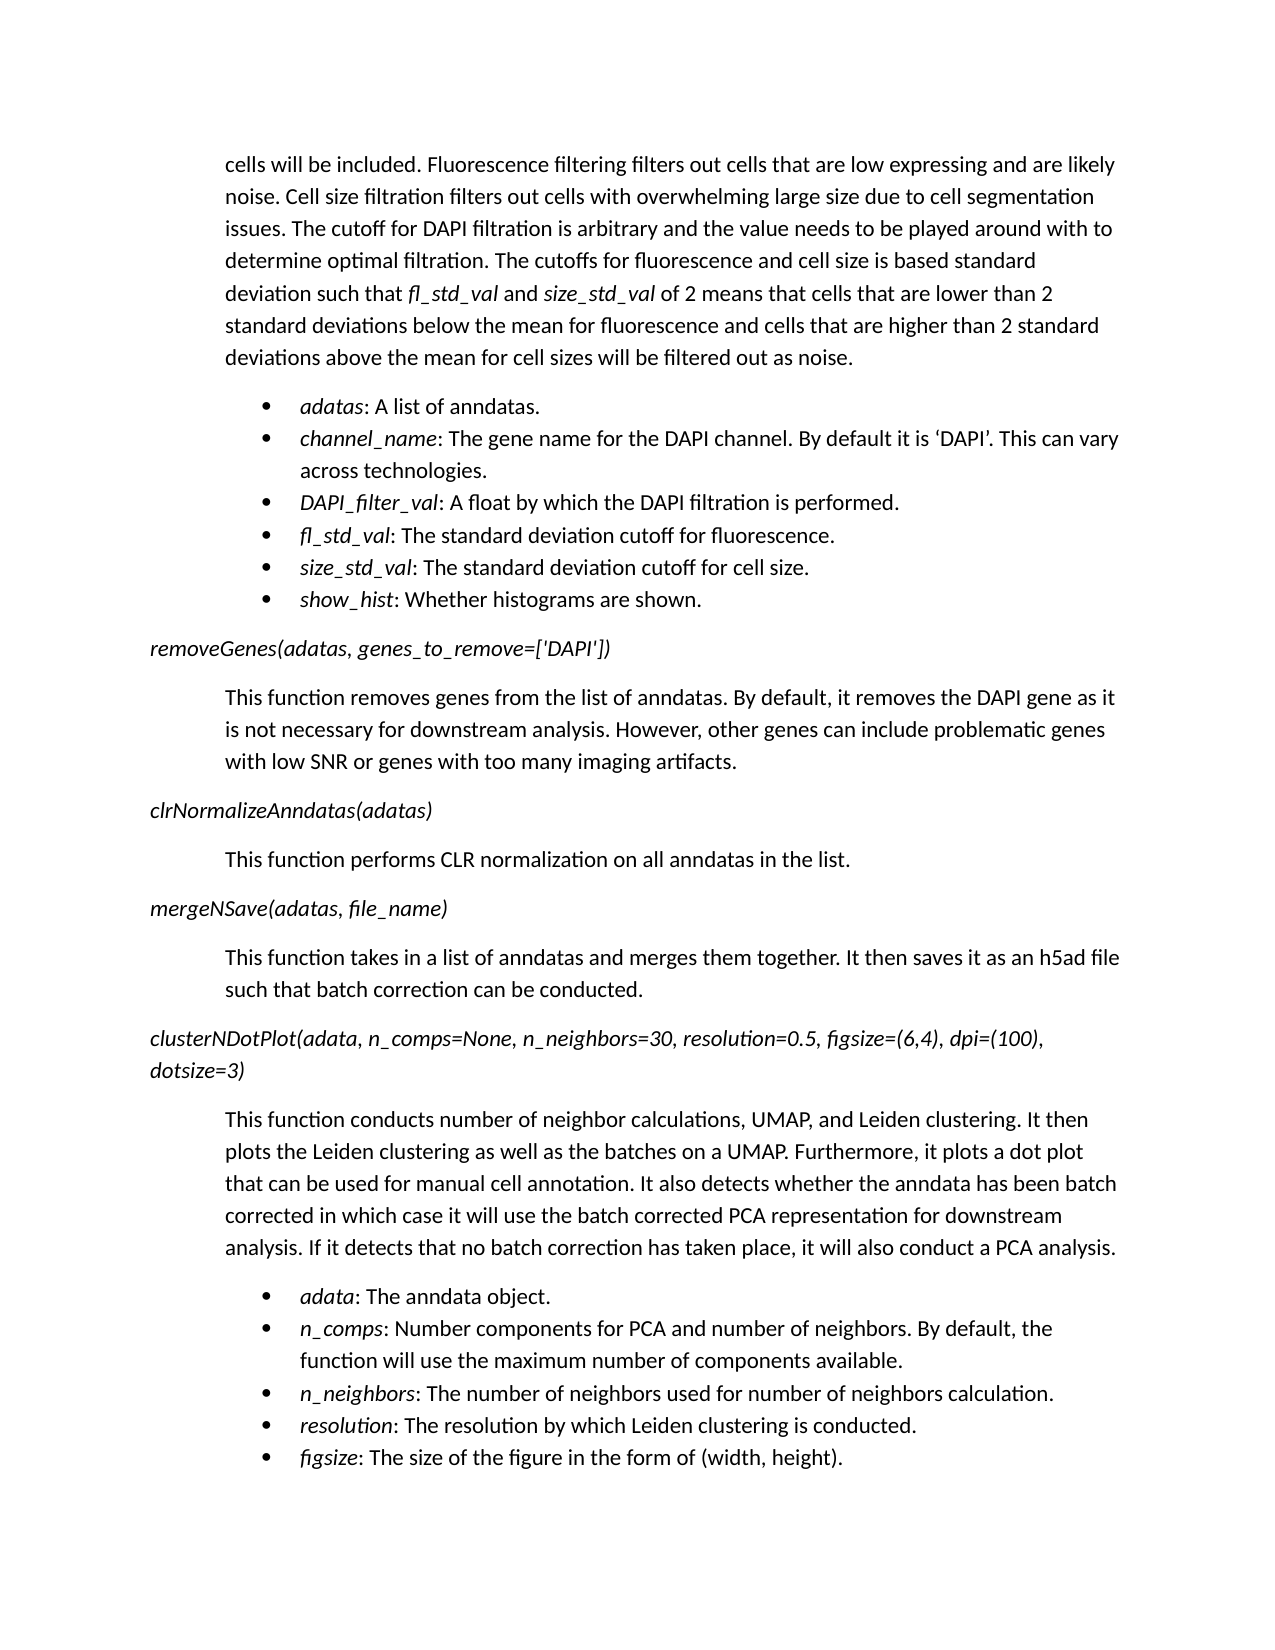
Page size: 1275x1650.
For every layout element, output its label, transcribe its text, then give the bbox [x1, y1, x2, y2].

list adata: The anndata object. [262, 1282, 1125, 1310]
list resolution: The resolution by which Leiden clustering is conducted. [262, 1411, 1125, 1439]
list fl_std_val: The standard deviation cutoff for fluorescence. [262, 521, 1125, 549]
text This function removes genes from the list of anndatas. By default, it removes the DAPI gene as it is not necessary for downstream analysis. However, other genes can include problematic genes with low SNR or genes with too many imaging artifacts. [225, 683, 1125, 775]
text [225, 150, 1125, 371]
list show_hist: Whether histograms are shown. [262, 585, 1125, 613]
text mergeNSave(adatas, file_name) [150, 894, 1125, 922]
text This function performs CLR normalization on all anndatas in the list. [150, 845, 1125, 873]
list n_neighbors: The number of neighbors used for number of neighbors calculation. [262, 1379, 1125, 1407]
text clusterNDotPlot(adata, n_comps=None, n_neighbors=30, resolution=0.5, figsize=(6,4), dpi=(100), dotsize=3) [150, 1024, 1125, 1084]
list channel_name: The gene name for the DAPI channel. By default it is ‘DAPI’. This can vary across technologies. [262, 424, 1125, 484]
text removeGenes(adatas, genes_to_remove=['DAPI']) [150, 634, 1125, 662]
list figsize: The size of the figure in the form of (width, height). [262, 1443, 1125, 1471]
text This function conducts number of neighbor calculations, UMAP, and Leiden clustering. It then plots the Leiden clustering as well as the batches on a UMAP. Furthermore, it plots a dot plot that can be used for manual cell annotation. It also detects whether the anndata has been batch corrected in which case it will use the batch corrected PCA representation for downstream analysis. If it detects that no batch correction has taken place, it will also conduct a PCA analysis. [225, 1105, 1125, 1261]
list n_comps: Number components for PCA and number of neighbors. By default, the function will use the maximum number of components available. [262, 1314, 1125, 1375]
list size_std_val: The standard deviation cutoff for cell size. [262, 553, 1125, 581]
text clrNormalizeAnndatas(adatas) [150, 796, 1125, 824]
list adatas: A list of anndatas. [262, 392, 1125, 420]
list DAPI_filter_val: A float by which the DAPI filtration is performed. [262, 488, 1125, 517]
text This function takes in a list of anndatas and merges them together. It then saves it as an h5ad file such that batch correction can be conducted. [225, 943, 1125, 1003]
